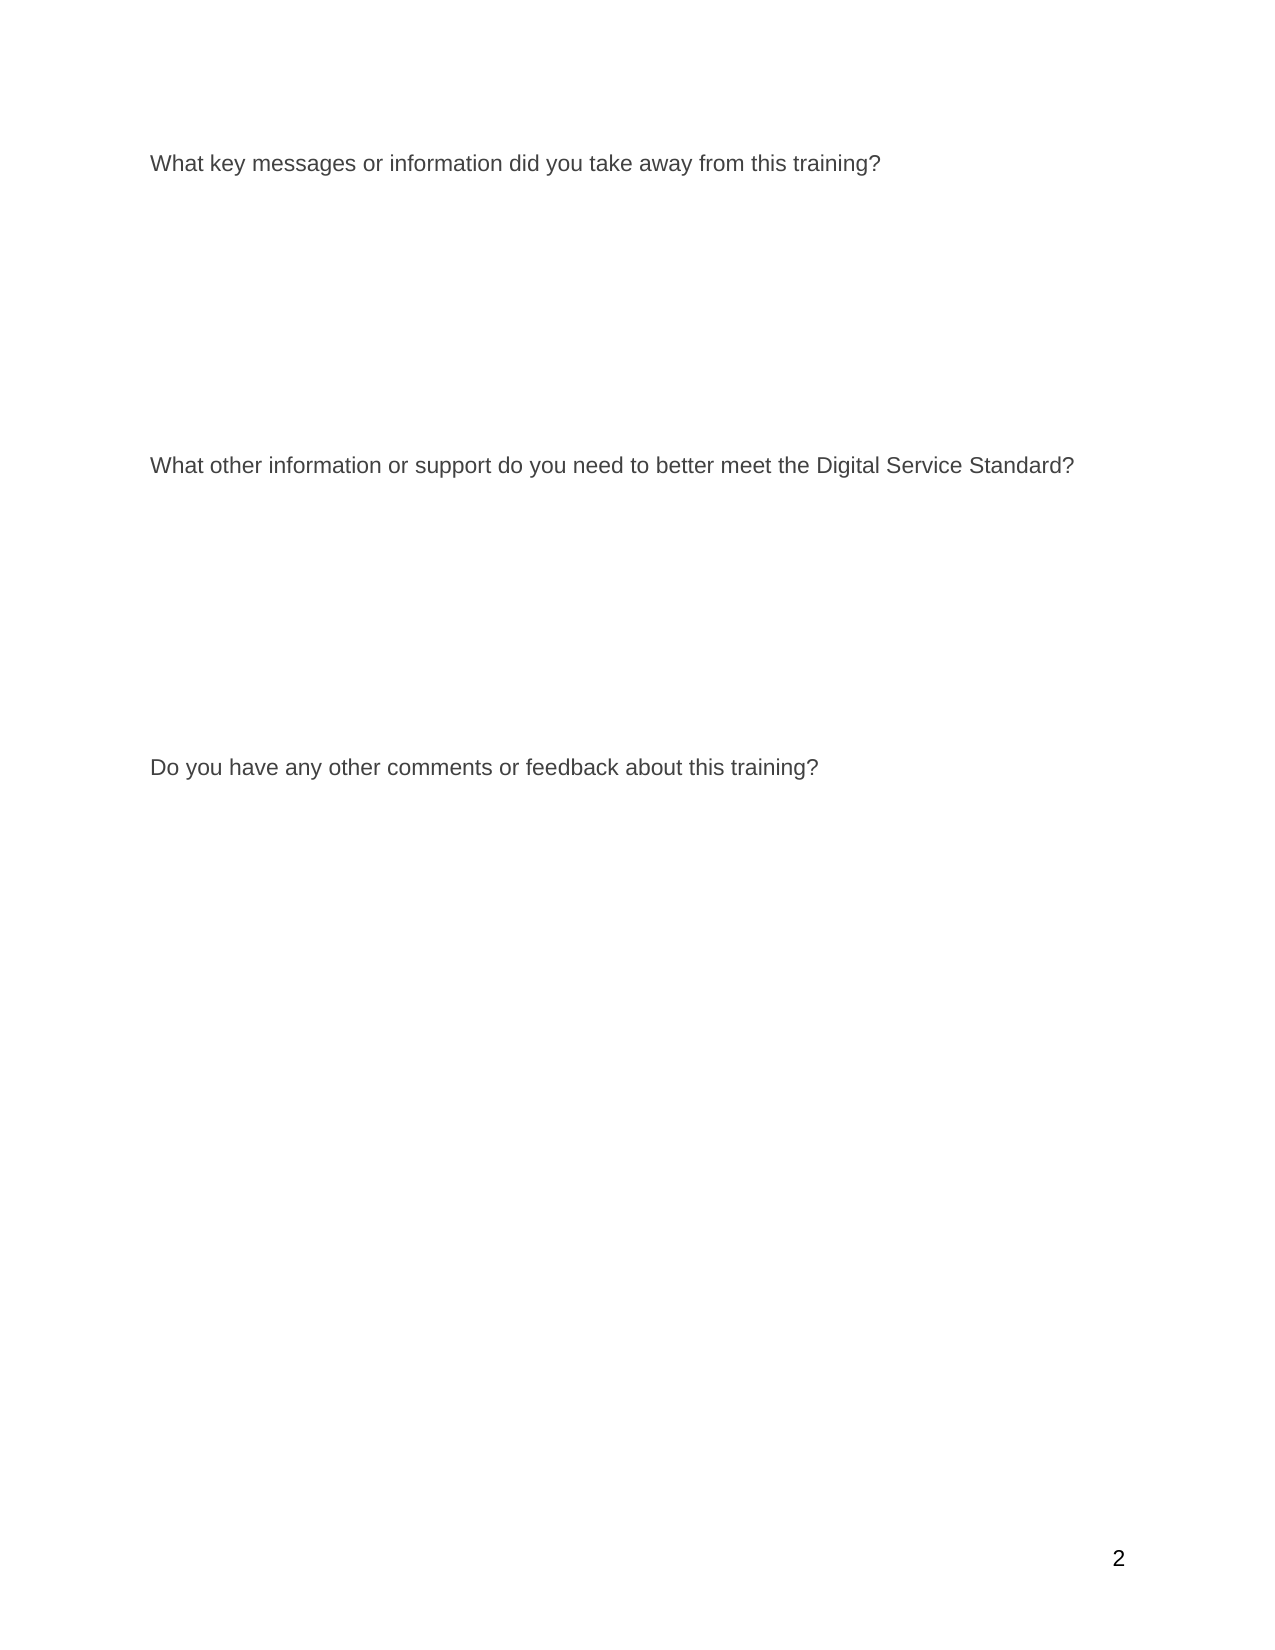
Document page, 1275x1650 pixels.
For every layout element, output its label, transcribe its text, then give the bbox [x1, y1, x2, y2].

text What key messages or information did you take away from this training? [150, 150, 1125, 176]
text What other information or support do you need to better meet the Digital Service Standard? [150, 452, 1125, 478]
text Do you have any other comments or feedback about this training? [150, 754, 1125, 781]
